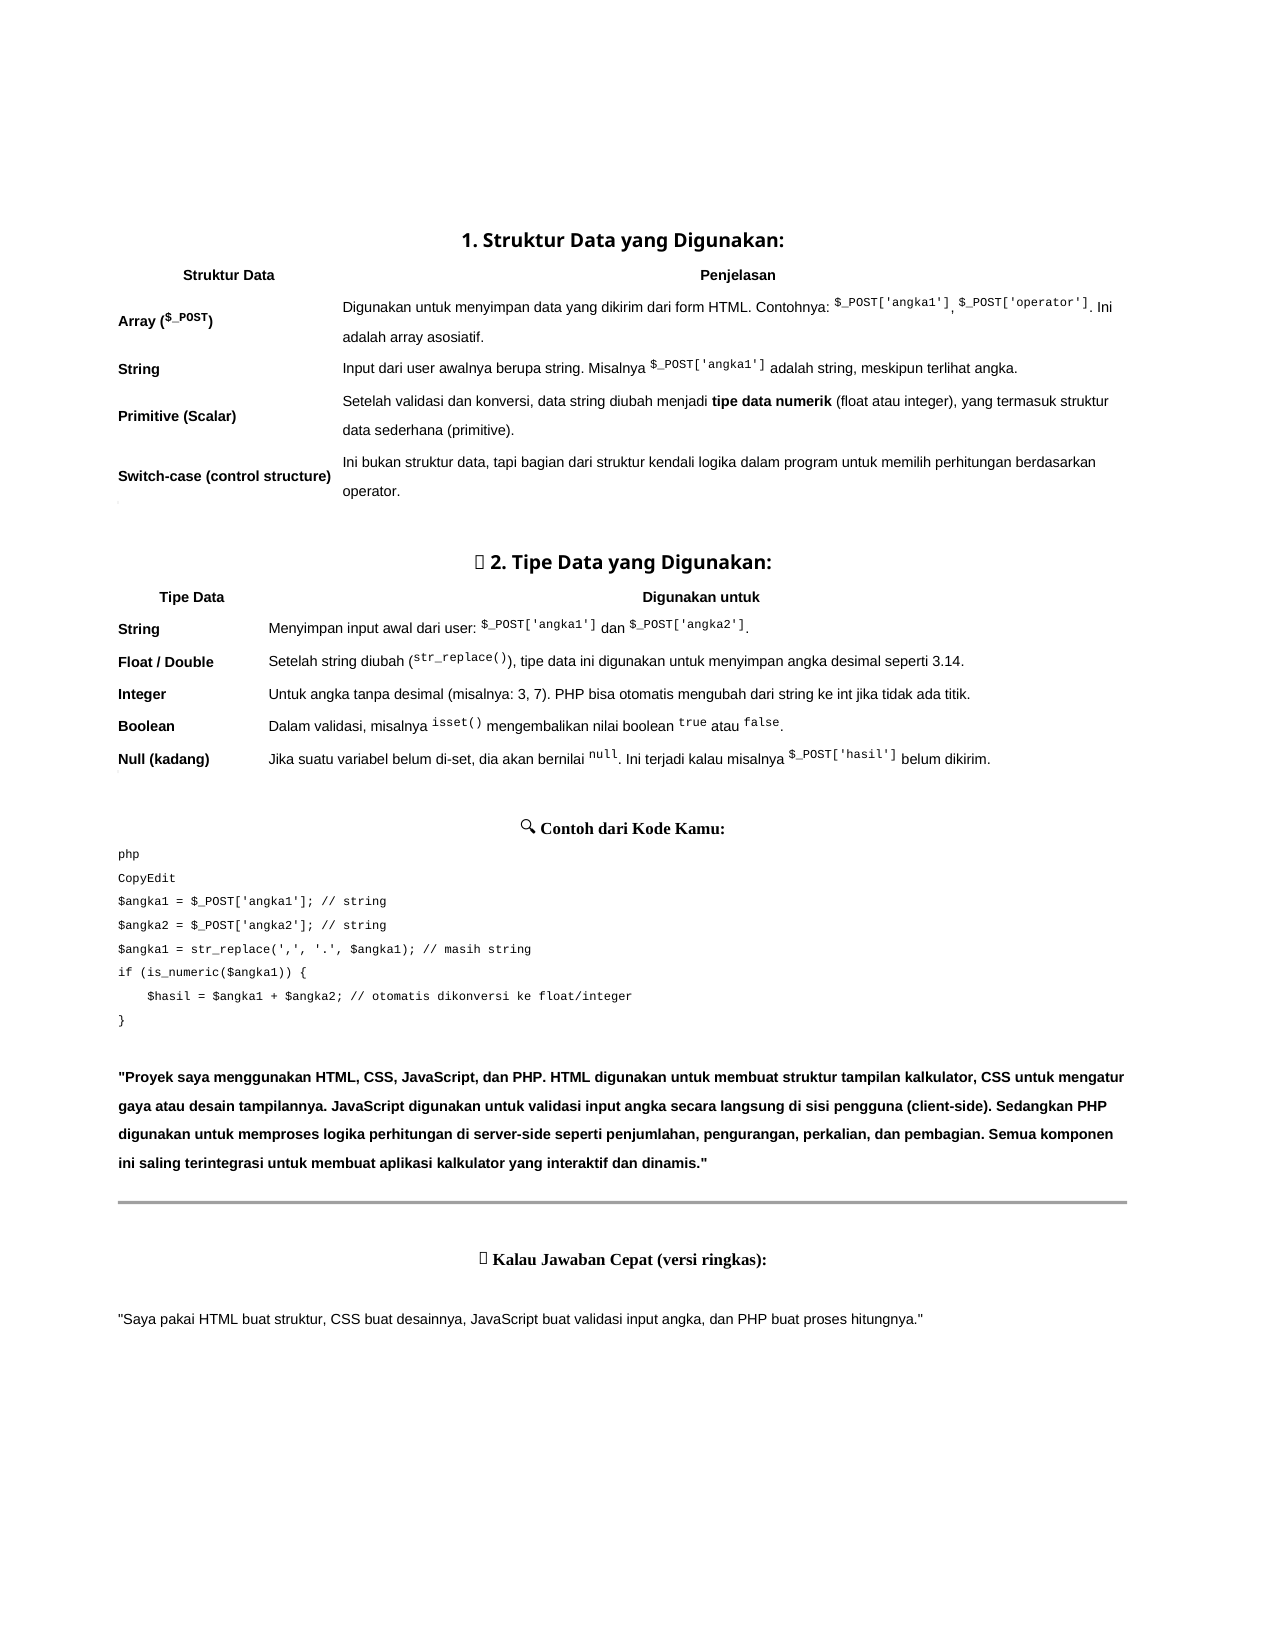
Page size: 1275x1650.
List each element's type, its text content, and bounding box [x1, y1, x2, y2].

table_cell Null (kadang) [117, 737, 267, 770]
subtitle 🔍 Contoh dari Kode Kamu: [118, 799, 1127, 838]
table_cell String [117, 347, 341, 379]
table_cell Array ($_POST) [117, 285, 341, 347]
table_header Struktur Data [117, 253, 341, 285]
table_cell String [117, 607, 267, 640]
table_cell Setelah validasi dan konversi, data string diubah menjadi tipe data numerik (float atau integer), yang termasuk struktur data sederhana (primitive). [341, 380, 1135, 440]
subtitle 1. Struktur Data yang Digunakan: [118, 208, 1127, 253]
table_cell Input dari user awalnya berupa string. Misalnya $_POST['angka1'] adalah string, meskipun terlihat angka. [341, 347, 1135, 379]
subtitle 💡 Kalau Jawaban Cepat (versi ringkas): [118, 1230, 1127, 1269]
table_cell Ini bukan struktur data, tapi bagian dari struktur kendali logika dalam program untuk memilih perhitungan berdasarkan operator. [341, 440, 1135, 501]
table_cell Integer [117, 673, 267, 704]
table_header Digunakan untuk [267, 575, 1135, 607]
table_cell Menyimpan input awal dari user: $_POST['angka1'] dan $_POST['angka2']. [267, 607, 1135, 640]
table_cell Switch-case (control structure) [117, 440, 341, 501]
table_cell Dalam validasi, misalnya isset() mengembalikan nilai boolean true atau false. [267, 704, 1135, 737]
text CopyEdit [118, 862, 1127, 886]
table_cell Digunakan untuk menyimpan data yang dikirim dari form HTML. Contohnya: $_POST['angka1'], $_POST['operator']. Ini adalah array asosiatif. [341, 285, 1135, 347]
text "Proyek saya menggunakan HTML, CSS, JavaScript, dan PHP. HTML digunakan untuk membuat struktur tampilan kalkulator, CSS untuk mengatur gaya atau desain tampilannya. JavaScript digunakan untuk validasi input angka secara langsung di sisi pengguna (client-side). Sedangkan PHP digunakan untuk memproses logika perhitungan di server-side seperti penjumlahan, pengurangan, perkalian, dan pembagian. Semua komponen ini saling terintegrasi untuk membuat aplikasi kalkulator yang interaktif dan dinamis." [118, 1057, 1127, 1172]
text php [118, 838, 1127, 862]
subtitle 📌 2. Tipe Data yang Digunakan: [118, 529, 1127, 575]
text $angka1 = $_POST['angka1']; // string [118, 886, 1127, 909]
table_header Penjelasan [341, 253, 1135, 285]
table_cell Jika suatu variabel belum di-set, dia akan bernilai null. Ini terjadi kalau misalnya $_POST['hasil'] belum dikirim. [267, 737, 1135, 770]
text $hasil = $angka1 + $angka2; // otomatis dikonversi ke float/integer [118, 980, 1127, 1004]
text $angka1 = str_replace(',', '.', $angka1); // masih string [118, 933, 1127, 957]
table_cell Setelah string diubah (str_replace()), tipe data ini digunakan untuk menyimpan angka desimal seperti 3.14. [267, 640, 1135, 672]
text "Saya pakai HTML buat struktur, CSS buat desainnya, JavaScript buat validasi input angka, dan PHP buat proses hitungnya." [118, 1298, 1127, 1327]
text if (is_numeric($angka1)) { [118, 957, 1127, 980]
table_cell Float / Double [117, 640, 267, 672]
text } [118, 1004, 1127, 1028]
table_cell Untuk angka tanpa desimal (misalnya: 3, 7). PHP bisa otomatis mengubah dari string ke int jika tidak ada titik. [267, 673, 1135, 704]
text $angka2 = $_POST['angka2']; // string [118, 909, 1127, 933]
table_cell Boolean [117, 704, 267, 737]
table_header Tipe Data [117, 575, 267, 607]
table_cell Primitive (Scalar) [117, 380, 341, 440]
